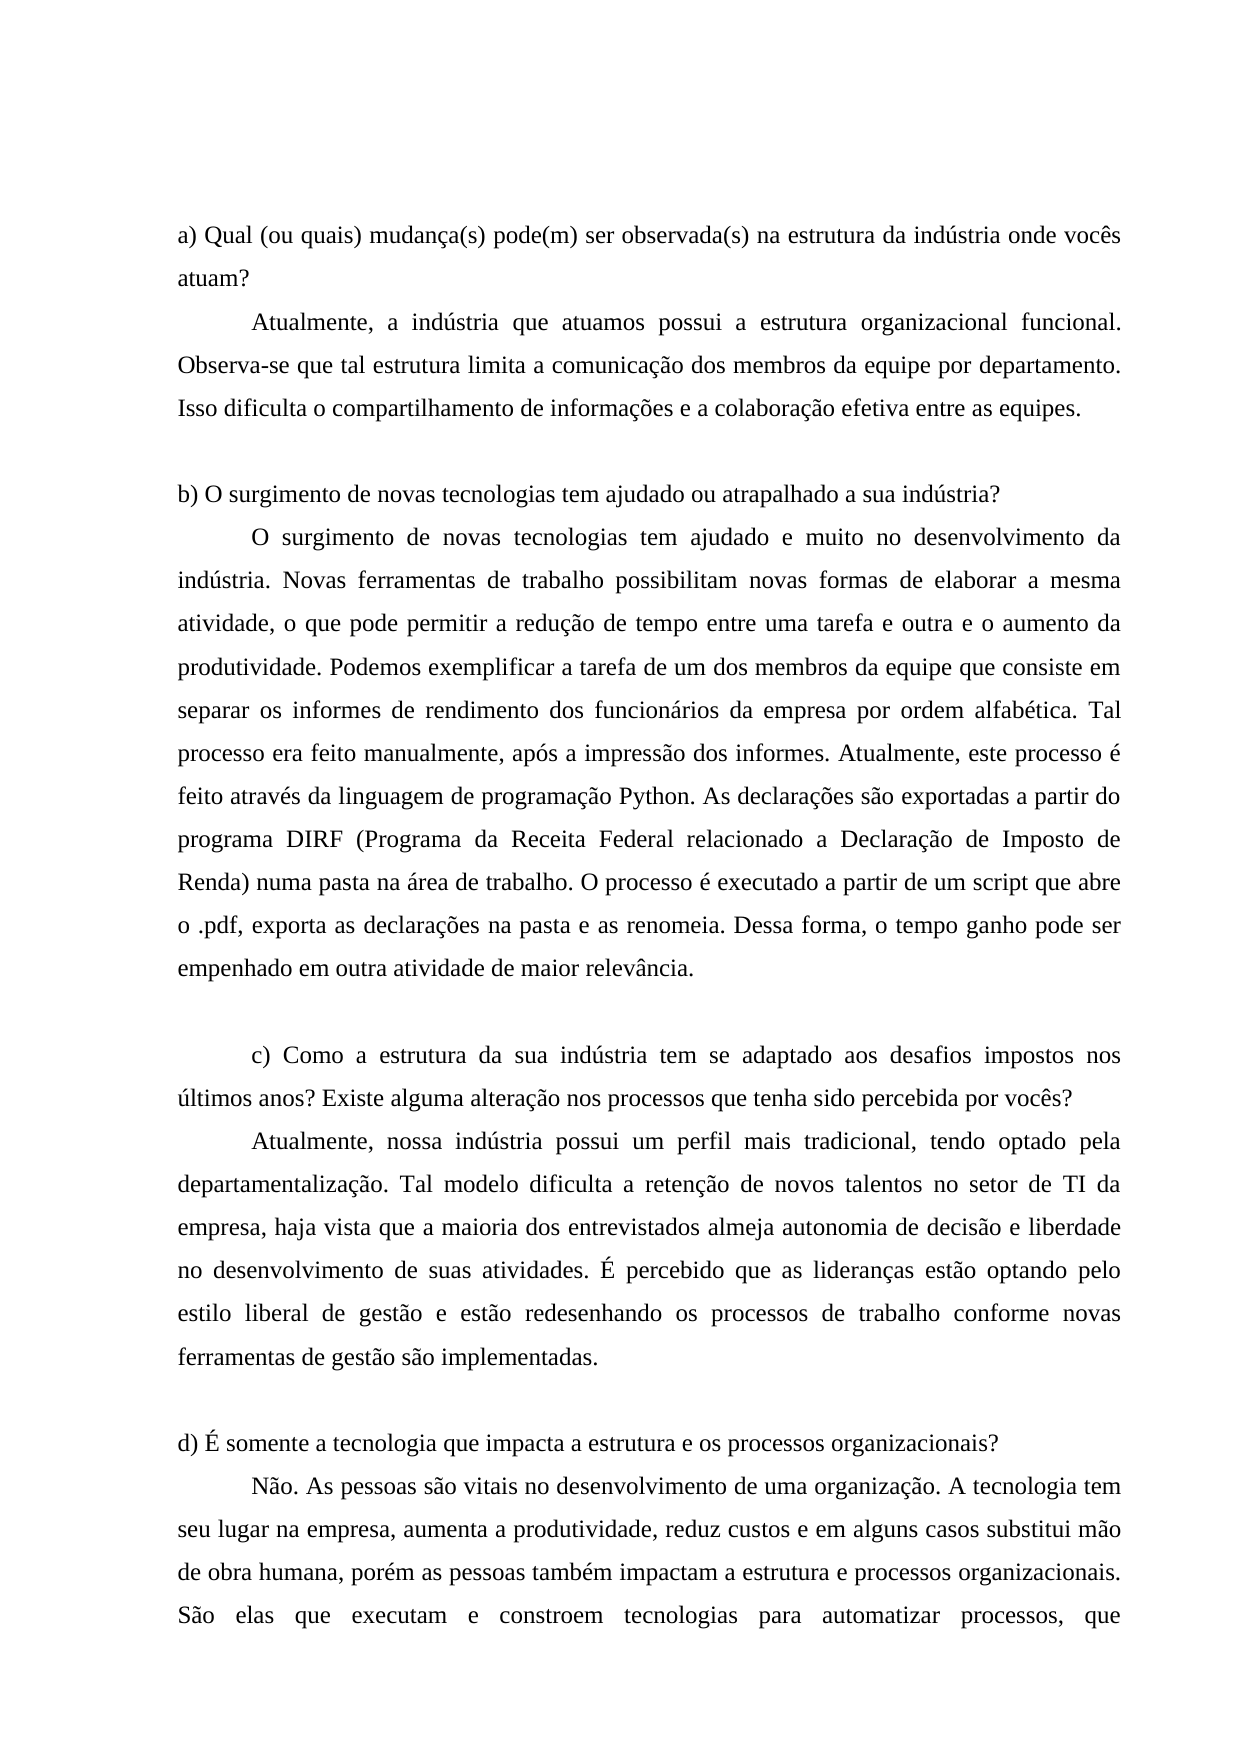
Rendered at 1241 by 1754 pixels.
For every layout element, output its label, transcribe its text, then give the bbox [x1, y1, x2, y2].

text b) O surgimento de novas tecnologias tem ajudado ou atrapalhado a sua indústria? [177, 479, 1122, 508]
text c) Como a estrutura da sua indústria tem se adaptado aos desafios impostos nos últimos anos? Existe alguma alteração nos processos que tenha sido percebida por vocês? [177, 1040, 1122, 1112]
text d) É somente a tecnologia que impacta a estrutura e os processos organizacionais? [177, 1428, 1122, 1457]
text Atualmente, nossa indústria possui um perfil mais tradicional, tendo optado pela departamentalização. Tal modelo dificulta a retenção de novos talentos no setor de TI da empresa, haja vista que a maioria dos entrevistados almeja autonomia de decisão e liberdade no desenvolvimento de suas atividades. É percebido que as lideranças estão optando pelo estilo liberal de gestão e estão redesenhando os processos de trabalho conforme novas ferramentas de gestão são implementadas. [177, 1126, 1122, 1370]
text Atualmente, a indústria que atuamos possui a estrutura organizacional funcional. Observa-se que tal estrutura limita a comunicação dos membros da equipe por departamento. Isso dificulta o compartilhamento de informações e a colaboração efetiva entre as equipes. [177, 307, 1122, 422]
text a) Qual (ou quais) mudança(s) pode(m) ser observada(s) na estrutura da indústria onde vocês atuam? [177, 220, 1122, 292]
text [177, 1471, 1122, 1629]
text O surgimento de novas tecnologias tem ajudado e muito no desenvolvimento da indústria. Novas ferramentas de trabalho possibilitam novas formas de elaborar a mesma atividade, o que pode permitir a redução de tempo entre uma tarefa e outra e o aumento da produtividade. Podemos exemplificar a tarefa de um dos membros da equipe que consiste em separar os informes de rendimento dos funcionários da empresa por ordem alfabética. Tal processo era feito manualmente, após a impressão dos informes. Atualmente, este processo é feito através da linguagem de programação Python. As declarações são exportadas a partir do programa DIRF (Programa da Receita Federal relacionado a Declaração de Imposto de Renda) numa pasta na área de trabalho. O processo é executado a partir de um script que abre o .pdf, exporta as declarações na pasta e as renomeia. Dessa forma, o tempo ganho pode ser empenhado em outra atividade de maior relevância. [177, 522, 1122, 982]
